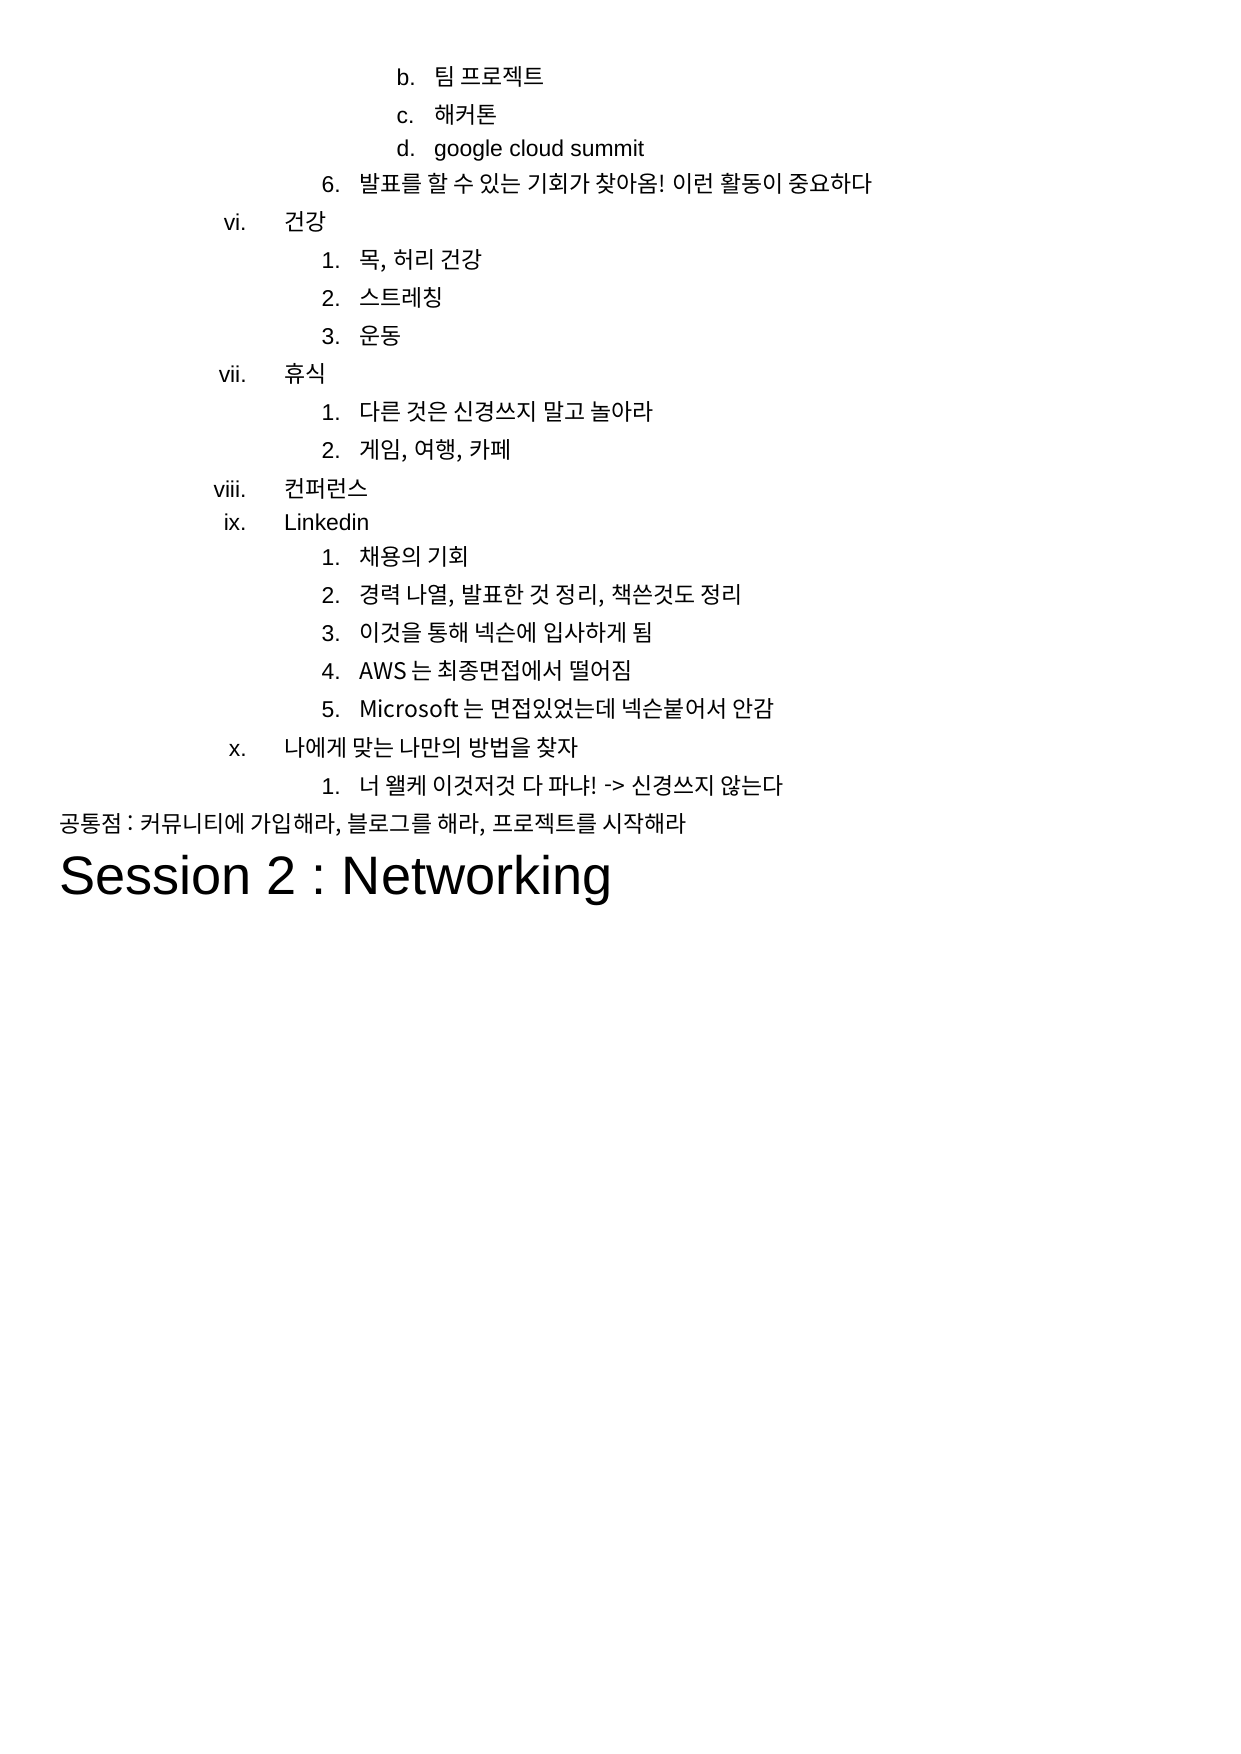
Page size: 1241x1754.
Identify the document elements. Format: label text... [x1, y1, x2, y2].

list 경력 나열, 발표한 것 정리, 책쓴것도 정리 [321, 577, 1181, 610]
title Session 2 : Networking [59, 844, 1181, 906]
list 컨퍼런스 [246, 470, 1181, 504]
list 나에게 맞는 나만의 방법을 찾자 [246, 729, 1181, 763]
list 팀 프로젝트 [396, 59, 1181, 92]
list Microsoft는 면접있었는데 넥슨붙어서 안감 [321, 691, 1181, 724]
list google cloud summit [396, 135, 1181, 162]
list 채용의 기회 [321, 539, 1181, 572]
list 발표를 할 수 있는 기회가 찾아옴! 이런 활동이 중요하다 [321, 165, 1181, 199]
text 공통점 : 커뮤니티에 가입해라, 블로그를 해라, 프로젝트를 시작해라 [59, 806, 1181, 839]
list 해커톤 [396, 97, 1181, 130]
list 휴식 [246, 356, 1181, 389]
list 너 왤케 이것저것 다 파냐! -> 신경쓰지 않는다 [321, 767, 1181, 801]
list 건강 [246, 203, 1181, 237]
list 목, 허리 건강 [321, 242, 1181, 275]
list 다른 것은 신경쓰지 말고 놀아라 [321, 394, 1181, 427]
list 스트레칭 [321, 280, 1181, 313]
list AWS는 최종면접에서 떨어짐 [321, 653, 1181, 686]
list 이것을 통해 넥슨에 입사하게 됨 [321, 615, 1181, 648]
list Linkedin [246, 508, 1181, 535]
list 게임, 여행, 카페 [321, 432, 1181, 466]
list 운동 [321, 318, 1181, 351]
